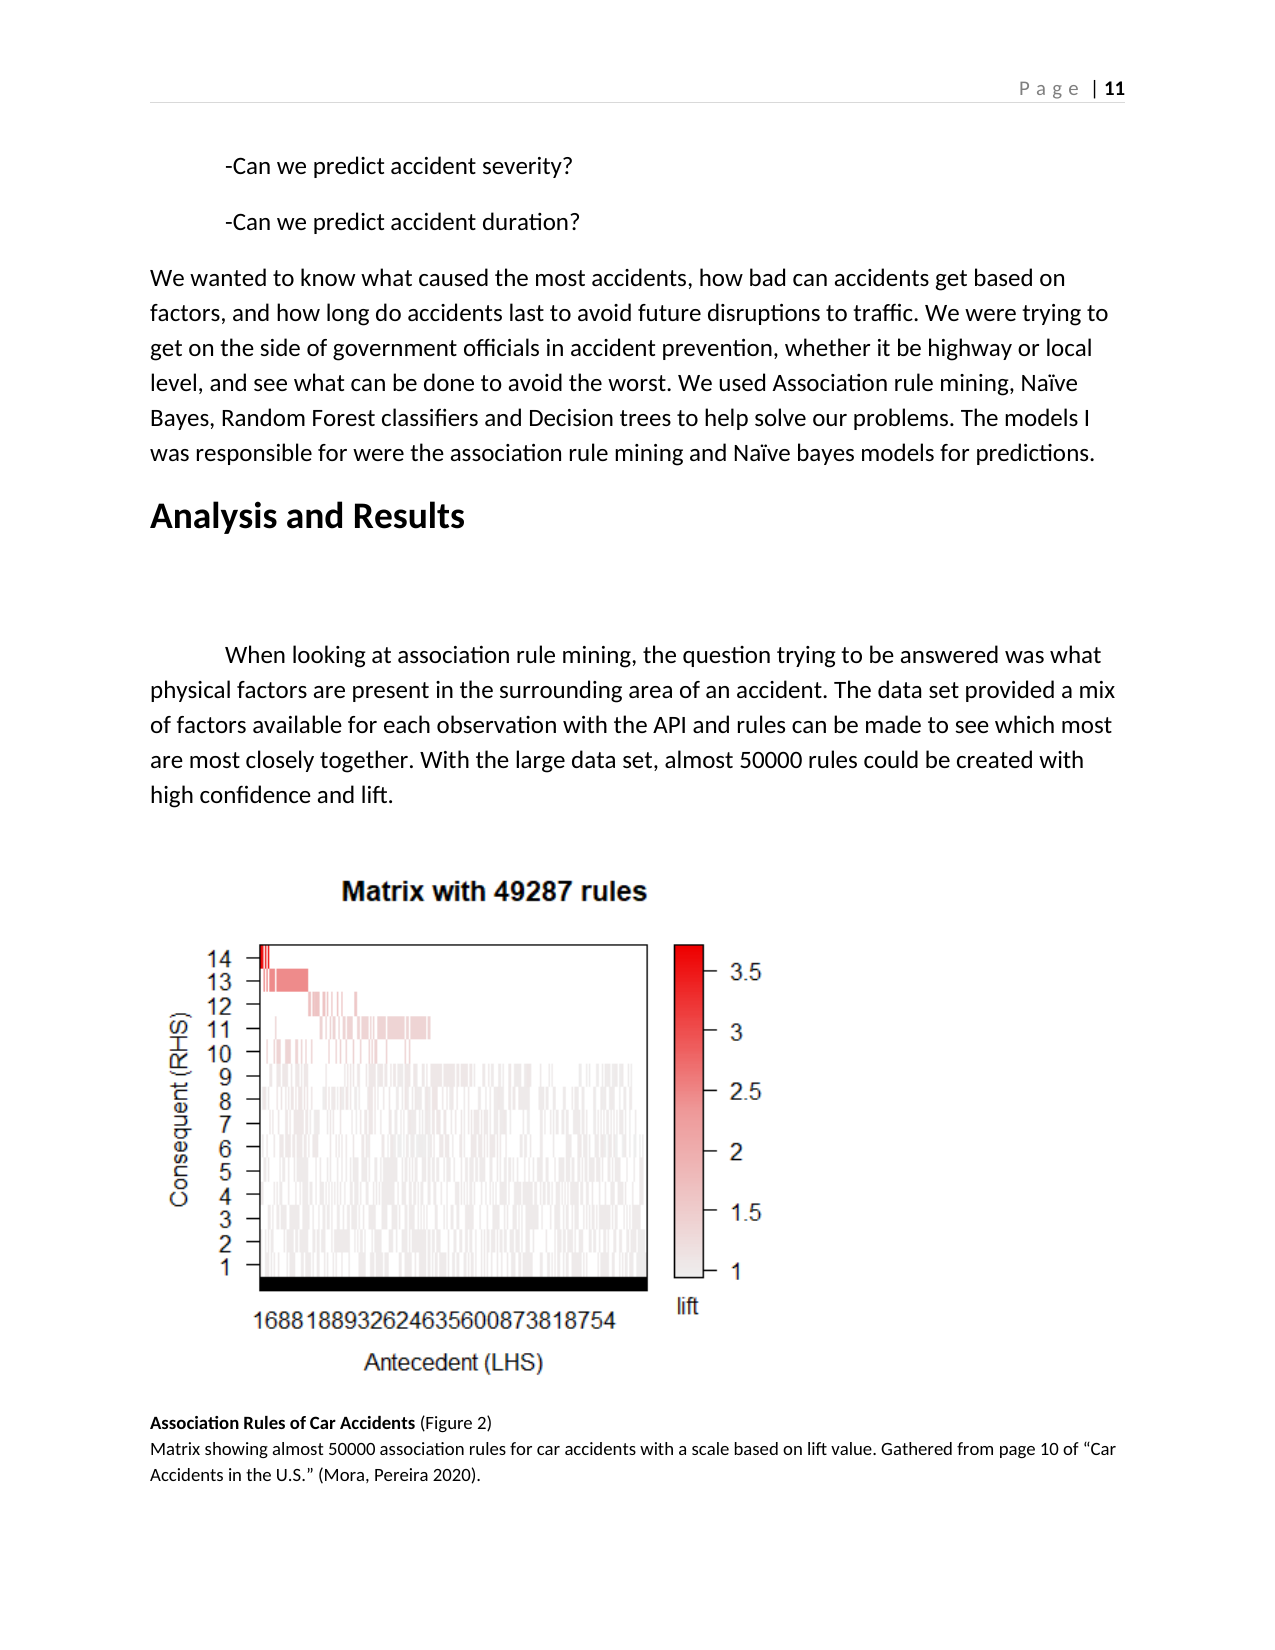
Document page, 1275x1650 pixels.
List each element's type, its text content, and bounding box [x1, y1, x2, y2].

text Analysis and Results [150, 492, 1125, 538]
text We wanted to know what caused the most accidents, how bad can accidents get based on factors, and how long do accidents last to avoid future disruptions to traffic. We were trying to get on the side of government officials in accident prevention, whether it be highway or local level, and see what can be done to avoid the worst. We used Association rule mining, Naïve Bayes, Random Forest classifiers and Decision trees to help solve our problems. The models I was responsible for were the association rule mining and Naïve bayes models for predictions. [150, 262, 1125, 467]
text -Can we predict accident severity? [150, 150, 1125, 181]
text Matrix showing almost 50000 association rules for car accidents with a scale based on lift value. Gathered from page 10 of “Car Accidents in the U.S.” (Mora, Pereira 2020). [150, 1437, 1125, 1487]
text When looking at association rule mining, the question trying to be answered was what physical factors are present in the surrounding area of an accident. The data set provided a mix of factors available for each observation with the API and rules can be made to see which most are most closely together. With the large data set, almost 50000 rules could be created with high confidence and lift. [150, 639, 1125, 810]
text Association Rules of Car Accidents (Figure 2) [150, 1411, 1125, 1434]
text -Can we predict accident duration? [150, 206, 1125, 236]
